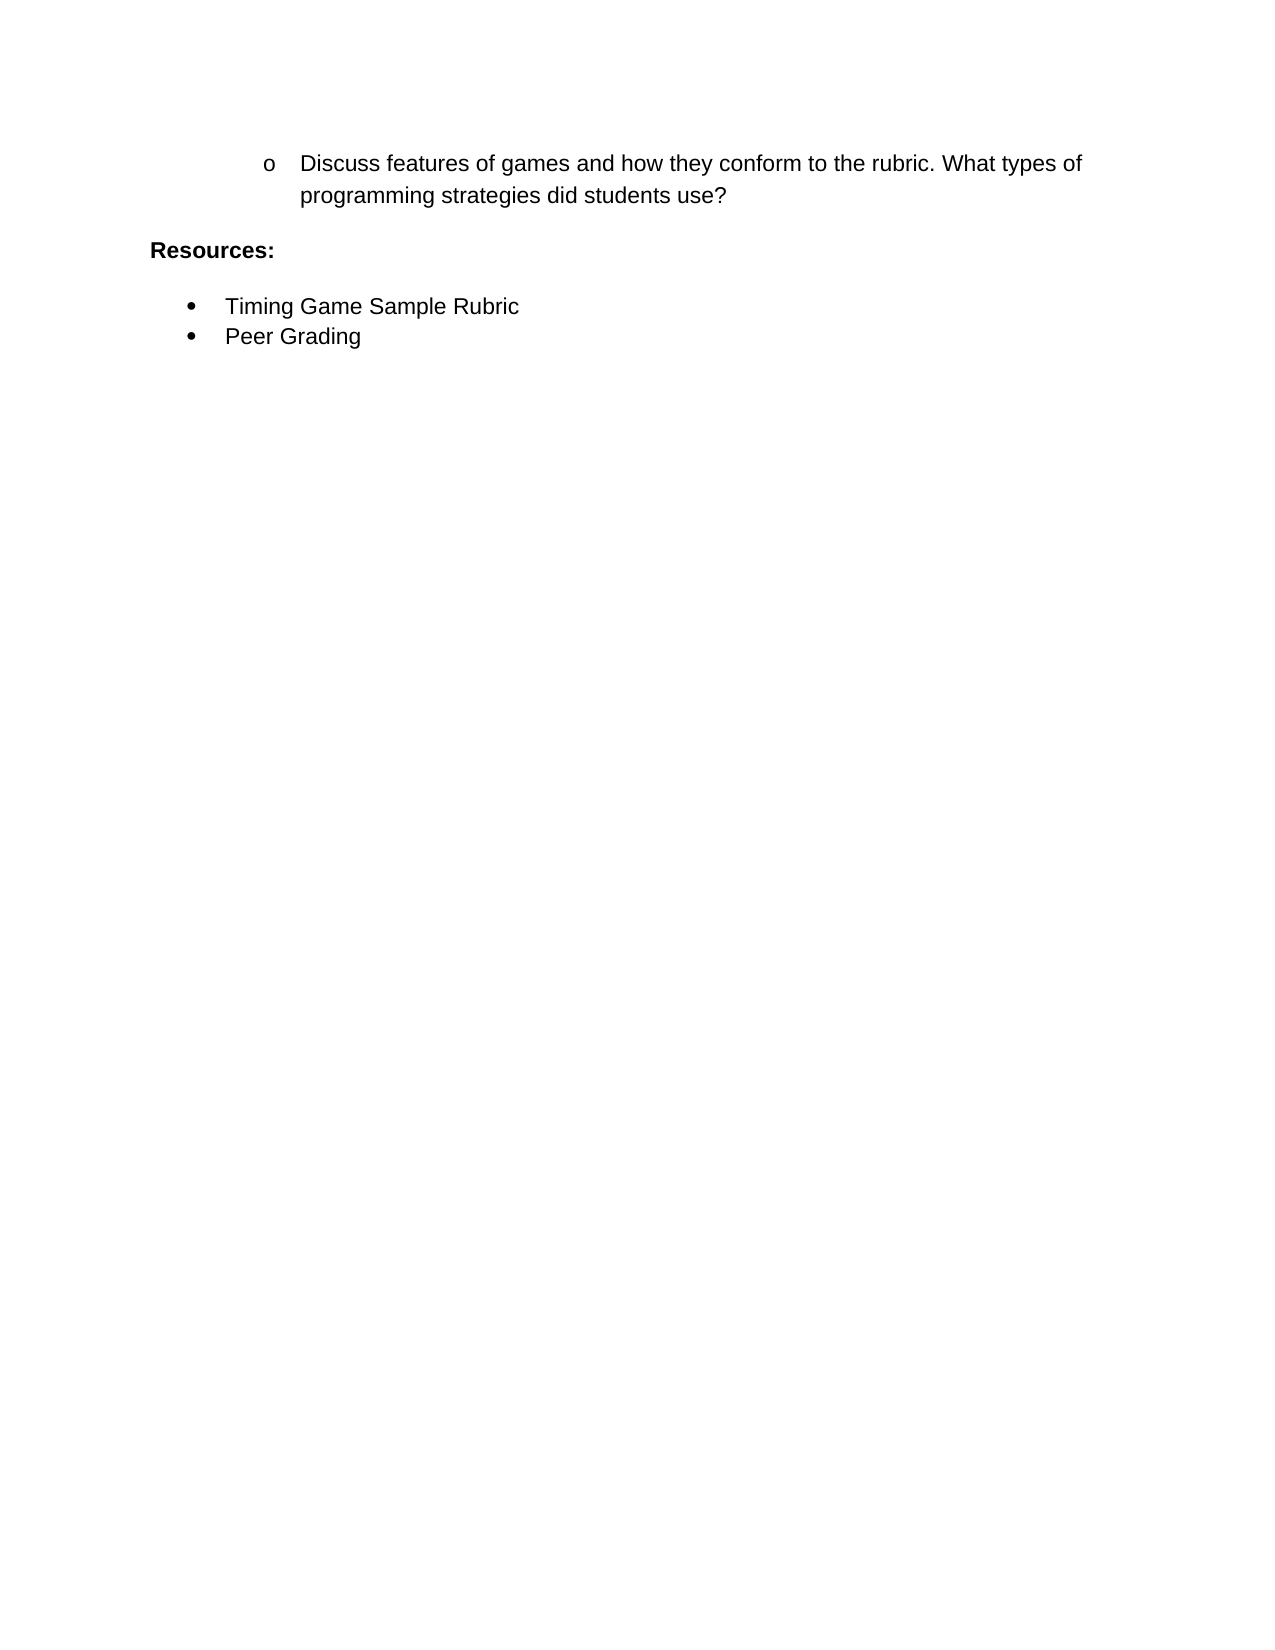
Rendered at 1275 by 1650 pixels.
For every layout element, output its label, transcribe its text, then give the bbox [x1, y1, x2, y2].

text Resources: [150, 237, 1125, 264]
list Discuss features of games and how they conform to the rubric. What types of programming strategies did students use? [262, 150, 1125, 208]
list Peer Grading [187, 323, 1125, 349]
list Timing Game Sample Rubric [187, 293, 1125, 319]
